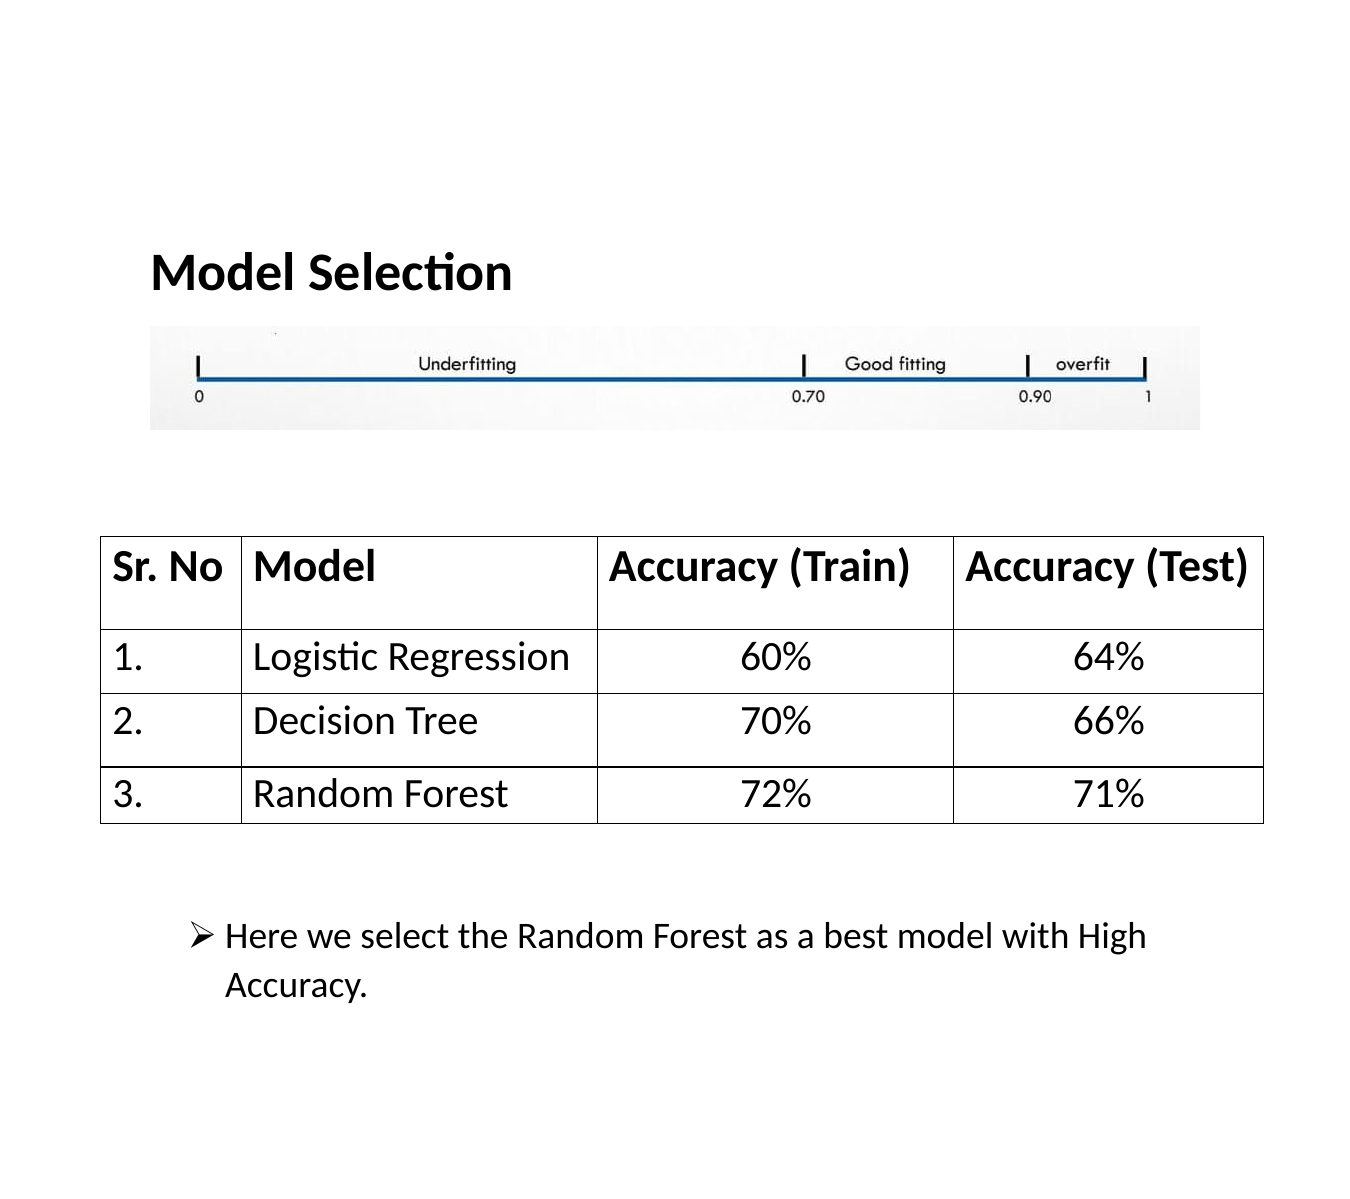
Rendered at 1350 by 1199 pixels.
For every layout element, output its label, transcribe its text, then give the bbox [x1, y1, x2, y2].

table_cell Decision Tree [242, 694, 597, 766]
table_cell 70% [598, 694, 953, 766]
table_cell 66% [954, 694, 1263, 766]
list Here we select the Random Forest as a best model with High Accuracy. [187, 912, 1200, 1007]
table_header Sr. No [101, 537, 241, 629]
text Model Selection [150, 238, 1200, 304]
table_cell 71% [954, 768, 1263, 822]
table_header Accuracy (Train) [598, 537, 953, 629]
table_cell Logistic Regression [242, 630, 597, 693]
picture [150, 326, 1200, 430]
table_cell 3. [101, 768, 241, 822]
table_cell Random Forest [242, 768, 597, 822]
table_cell 64% [954, 630, 1263, 693]
table_header Accuracy (Test) [954, 537, 1263, 629]
table_cell 2. [101, 694, 241, 766]
table_cell 60% [598, 630, 953, 693]
table_cell 72% [598, 768, 953, 822]
table_header Model [242, 537, 597, 629]
table_cell 1. [101, 630, 241, 693]
